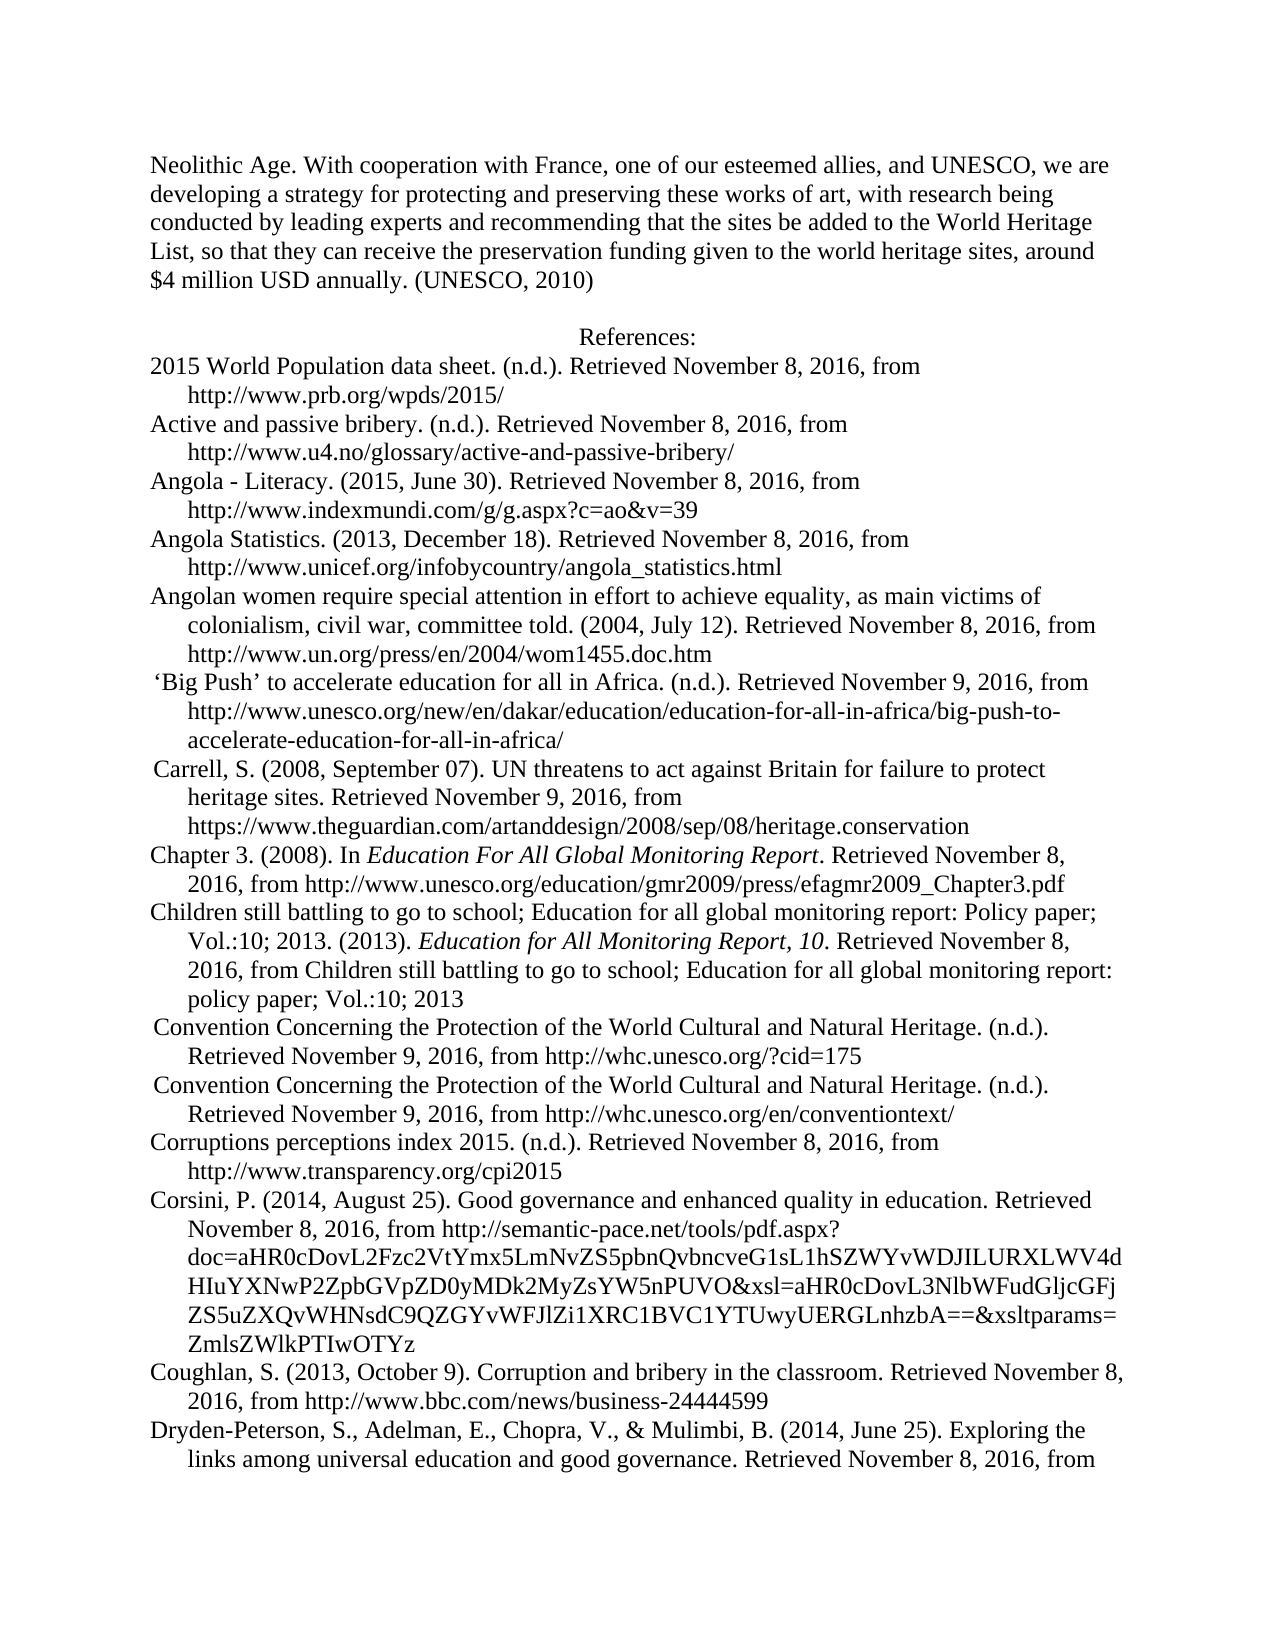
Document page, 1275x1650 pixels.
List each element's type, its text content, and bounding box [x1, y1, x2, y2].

text Corruptions perceptions index 2015. (n.d.). Retrieved November 8, 2016, from http://www.transparency.org/cpi2015 [150, 1127, 1125, 1185]
text 2015 World Population data sheet. (n.d.). Retrieved November 8, 2016, from http://www.prb.org/wpds/2015/ [150, 351, 1125, 409]
text Chapter 3. (2008). In Education For All Global Monitoring Report. Retrieved November 8, 2016, from http://www.unesco.org/education/gmr2009/press/efagmr2009_Chapter3.pdf [150, 840, 1125, 897]
text ‘Big Push’ to accelerate education for all in Africa. (n.d.). Retrieved November 9, 2016, from http://www.unesco.org/new/en/dakar/education/education-for-all-in-africa/big-push-to-accelerate-education-for-all-in-africa/ [153, 667, 1125, 754]
text Angolan women require special attention in effort to achieve equality, as main victims of colonialism, civil war, committee told. (2004, July 12). Retrieved November 8, 2016, from http://www.un.org/press/en/2004/wom1455.doc.htm [150, 581, 1125, 667]
text Coughlan, S. (2013, October 9). Corruption and bribery in the classroom. Retrieved November 8, 2016, from http://www.bbc.com/news/business-24444599 [150, 1357, 1125, 1415]
text Active and passive bribery. (n.d.). Retrieved November 8, 2016, from http://www.u4.no/glossary/active-and-passive-bribery/ [150, 409, 1125, 466]
text Carrell, S. (2008, September 07). UN threatens to act against Britain for failure to protect heritage sites. Retrieved November 9, 2016, from https://www.theguardian.com/artanddesign/2008/sep/08/heritage.conservation [153, 754, 1125, 840]
text Corsini, P. (2014, August 25). Good governance and enhanced quality in education. Retrieved November 8, 2016, from http://semantic-pace.net/tools/pdf.aspx?doc=aHR0cDovL2Fzc2VtYmx5LmNvZS5pbnQvbncveG1sL1hSZWYvWDJILURXLWV4dHIuYXNwP2ZpbGVpZD0yMDk2MyZsYW5nPUVO&xsl=aHR0cDovL3NlbWFudGljcGFjZS5uZXQvWHNsdC9QZGYvWFJlZi1XRC1BVC1YTUwyUERGLnhzbA==&xsltparams=ZmlsZWlkPTIwOTYz [150, 1185, 1125, 1357]
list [150, 150, 1125, 294]
text Convention Concerning the Protection of the World Cultural and Natural Heritage. (n.d.). Retrieved November 9, 2016, from http://whc.unesco.org/en/conventiontext/ [153, 1070, 1125, 1127]
text Children still battling to go to school; Education for all global monitoring report: Policy paper; Vol.:10; 2013. (2013). Education for All Monitoring Report, 10. Retrieved November 8, 2016, from Children still battling to go to school; Education for all global monitoring report: policy paper; Vol.:10; 2013 [150, 897, 1125, 1012]
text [150, 1415, 1125, 1472]
text Angola - Literacy. (2015, June 30). Retrieved November 8, 2016, from http://www.indexmundi.com/g/g.aspx?c=ao&v=39 [150, 466, 1125, 524]
text Angola Statistics. (2013, December 18). Retrieved November 8, 2016, from http://www.unicef.org/infobycountry/angola_statistics.html [150, 524, 1125, 581]
text Convention Concerning the Protection of the World Cultural and Natural Heritage. (n.d.). Retrieved November 9, 2016, from http://whc.unesco.org/?cid=175 [153, 1012, 1125, 1070]
text References: [150, 322, 1125, 351]
